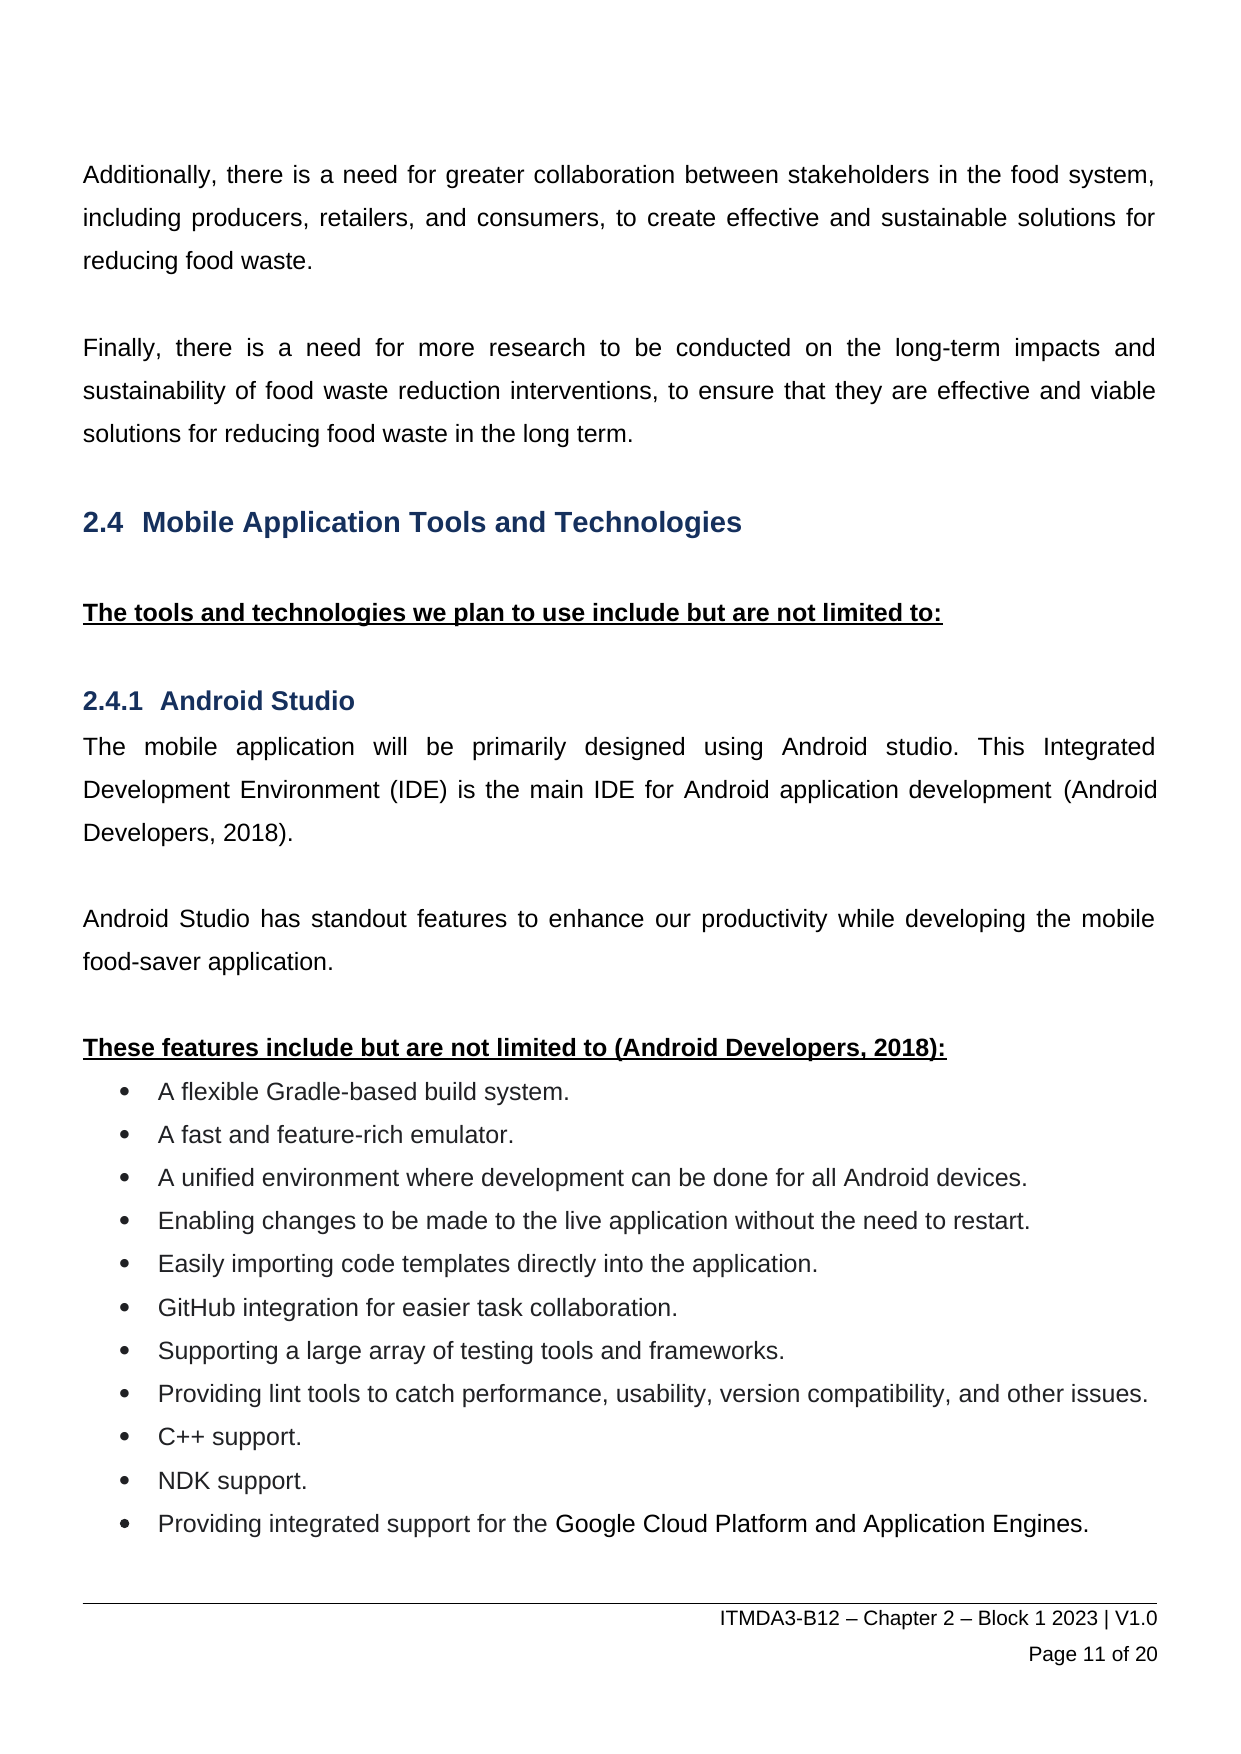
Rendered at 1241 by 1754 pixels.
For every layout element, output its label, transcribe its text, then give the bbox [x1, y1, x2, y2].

list A unified environment where development can be done for all Android devices. [120, 1163, 1157, 1192]
subtitle Mobile Application Tools and Technologies [83, 505, 1157, 538]
subtitle Android Studio [83, 685, 1157, 716]
list C++ support. [120, 1422, 1157, 1451]
text The mobile application will be primarily designed using Android studio. This Integrated Development Environment (IDE) is the main IDE for Android application development (Android Developers, 2018). [83, 732, 1157, 847]
list Supporting a large array of testing tools and frameworks. [120, 1336, 1157, 1365]
list NDK support. [120, 1466, 1157, 1494]
list Enabling changes to be made to the live application without the need to restart. [120, 1206, 1157, 1235]
text Android Studio has standout features to enhance our productivity while developing the mobile food-saver application. [83, 904, 1157, 976]
text These features include but are not limited to (Android Developers, 2018): [83, 1033, 1157, 1062]
list A flexible Gradle-based build system. [120, 1077, 1157, 1105]
list Easily importing code templates directly into the application. [120, 1249, 1157, 1278]
text Finally, there is a need for more research to be conducted on the long-term impacts and sustainability of food waste reduction interventions, to ensure that they are effective and viable solutions for reducing food waste in the long term. [83, 332, 1157, 447]
list Providing integrated support for the Google Cloud Platform and Application Engines. [120, 1509, 1157, 1538]
list GitHub integration for easier task collaboration. [120, 1293, 1157, 1322]
list Providing lint tools to catch performance, usability, version compatibility, and other issues. [120, 1379, 1157, 1408]
list A fast and feature-rich emulator. [120, 1120, 1157, 1149]
text The tools and technologies we plan to use include but are not limited to: [83, 598, 1157, 627]
text Additionally, there is a need for greater collaboration between stakeholders in the food system, including producers, retailers, and consumers, to create effective and sustainable solutions for reducing food waste. [83, 160, 1157, 275]
